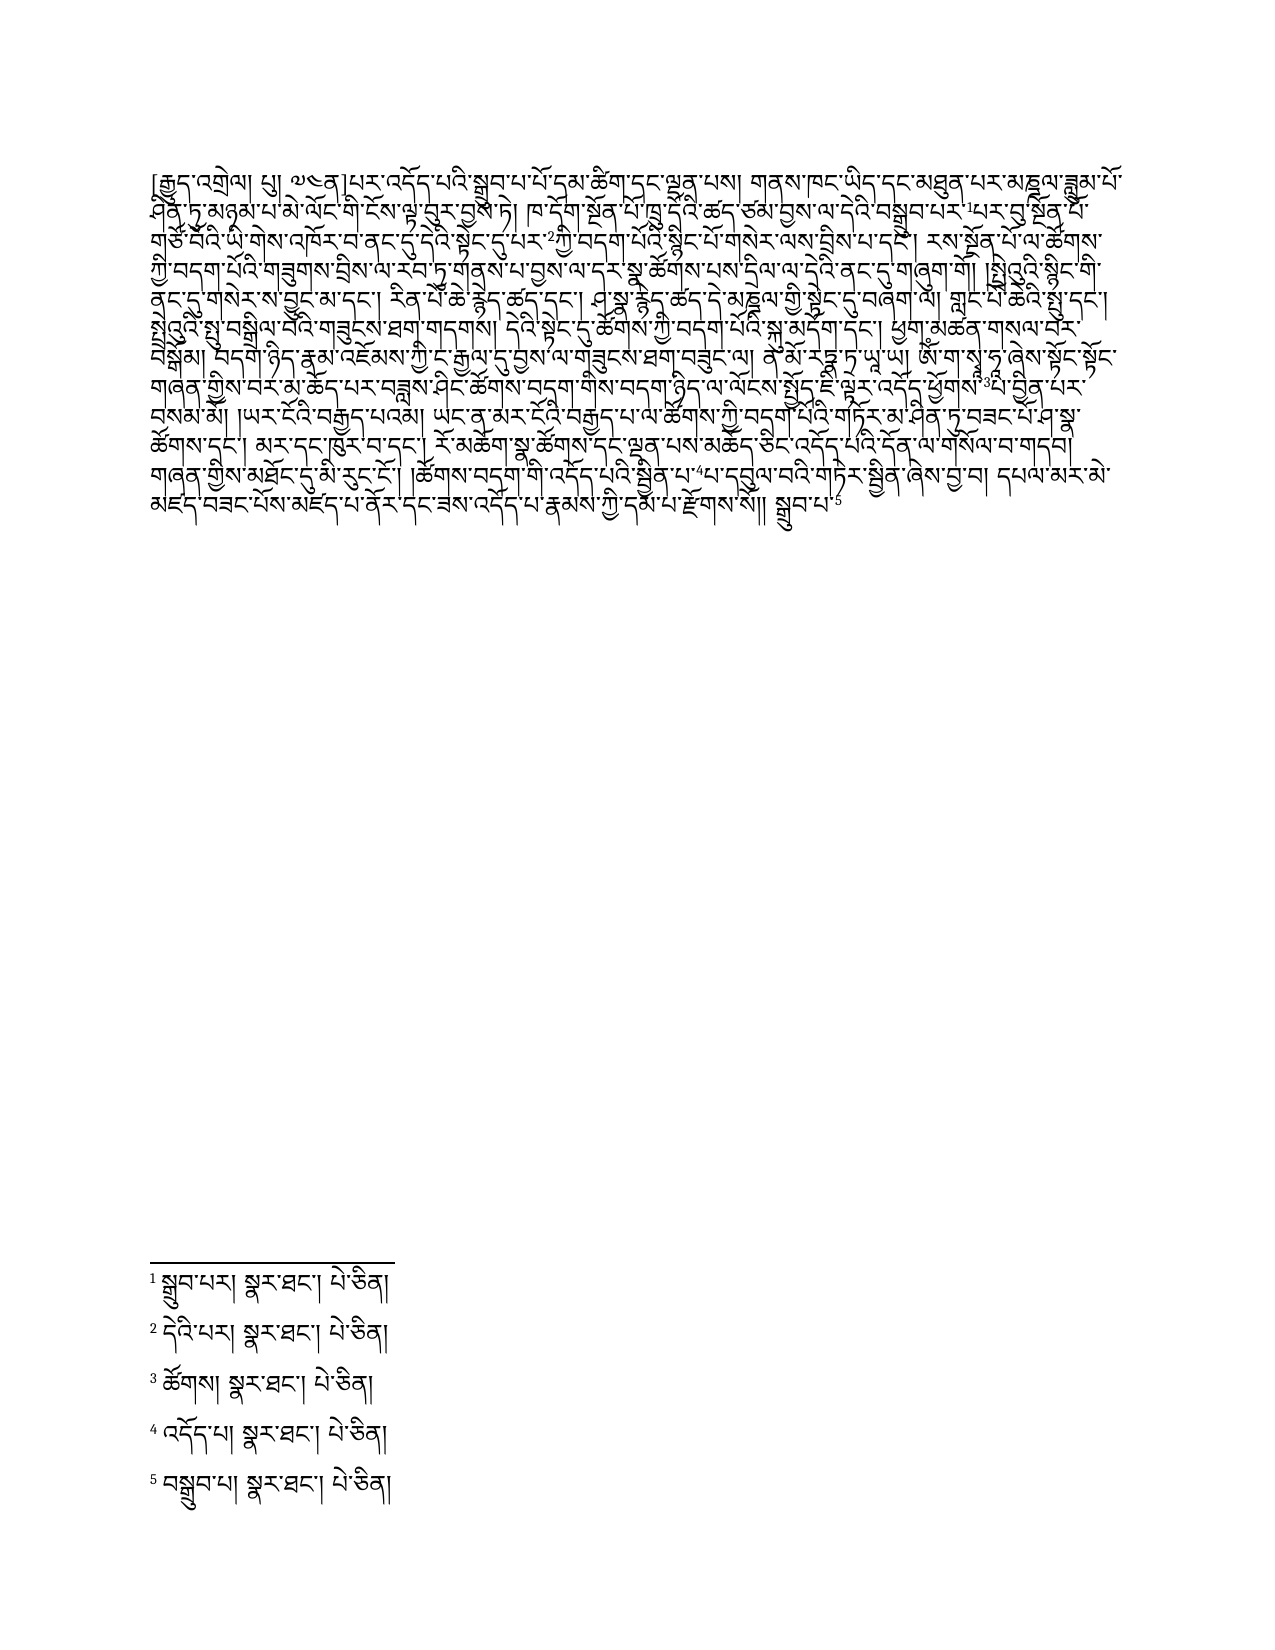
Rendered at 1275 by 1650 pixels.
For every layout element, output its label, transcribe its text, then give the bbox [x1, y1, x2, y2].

text [རྒྱུད་འགྲེལ། པུ། ༧༤ན]པར་འདོད་པའི་སྒྲུབ་པ་པོ་དམ་ཚིག་དང་ལྡན་པས། གནས་ཁང་ཡིད་དང་མཐུན་པར་མཎྜལ་ཟླུམ་པོ་ཤིན་ཏུ་མཉམ་པ་མེ་ལོང་གི་ངོས་ལྟ་བུར་བྱས་ཏེ། ཁ་དོག་སྔོན་པོ་ཁྲུ་དོའི་ཚད་ཙམ་བྱས་ལ་དེའི་བསྒྲུབ་པར་པར་བུ་སྔོན་པོ་གཙོ་བོའི་ཡི་གེས་འཁོར་བ་ནང་དུ་དེའི་སྟེང་དུ་པར་ཀྱི་བདག་པོའི་སྙིང་པོ་གསེར་ལས་བྲིས་པ་དང་། རས་སྔོན་པོ་ལ་ཚོགས་ཀྱི་བདག་པོའི་གཟུགས་བྲིས་ལ་རབ་ཏུ་གནས་པ་བྱས་ལ་དར་སྣ་ཚོགས་པས་དྲིལ་ལ་དེའི་ནང་དུ་གཞུག་གོ། །སྤྲེའུའི་སྙིང་གི་ནང་དུ་གསེར་ས་བྱུང་མ་དང་། རིན་པོ་ཆེ་རྙེད་ཚད་དང་། ཤ་སྣ་རྙེད་ཚད་དེ་མཎྜལ་གྱི་སྟེང་དུ་བཞག་ལ། གླང་པོ་ཆེའི་སྤུ་དང་། སྤྲེའུའི་སྤུ་བསྒྲིལ་བའི་གཟུངས་ཐག་གདགས། དེའི་སྟེང་དུ་ཚོགས་ཀྱི་བདག་པོའི་སྐུ་མདོག་དང་། ཕྱག་མཚན་གསལ་བར་བསྒོམ། བདག་ཉིད་རྣམ་འཇོམས་ཀྱི་ང་རྒྱལ་དུ་བྱས་ལ་གཟུངས་ཐག་བཟུང་ལ། ན་མོ་རཏྣ་ཏྲ་ཡཱ་ཡ། ཨོཾ་ག་སྭཱ་ཧཱ་ཞེས་སྟོང་སྟོང་གཞན་གྱིས་བར་མ་ཆོད་པར་བཟླས་ཤིང་ཚོགས་བདག་གིས་བདག་ཉིད་ལ་ལོངས་སྤྱོད་ཇི་ལྟར་འདོད་ཕྱོགས་པ་བྱིན་པར་བསམ་མོ། །ཡར་ངོའི་བརྒྱད་པའམ། ཡང་ན་མར་ངོའི་བརྒྱད་པ་ལ་ཚོགས་ཀྱི་བདག་པོའི་གཏོར་མ་ཤིན་ཏུ་བཟང་པོ་ཤ་སྣ་ཚོགས་དང་། མར་དང་ཁུར་བ་དང་། རོ་མཆོག་སྣ་ཚོགས་དང་ལྡན་པས་མཆོད་ཅིང་འདོད་པའི་དོན་ལ་གསོལ་བ་གདབ། གཞན་གྱིས་མཐོང་དུ་མི་རུང་ངོ་། །ཚོགས་བདག་གི་འདོད་པའི་སྦྱིན་པ་པ་དབུལ་བའི་གཏེར་སྦྱིན་ཞེས་བྱ་བ། དཔལ་མར་མེ་མཛད་བཟང་པོས་མཛད་པ་ནོར་དང་ཟས་འདོད་པ་རྣམས་ཀྱི་དམ་པ་རྫོགས་སོ།། སྒྲུབ་པ་ [150, 169, 1125, 521]
